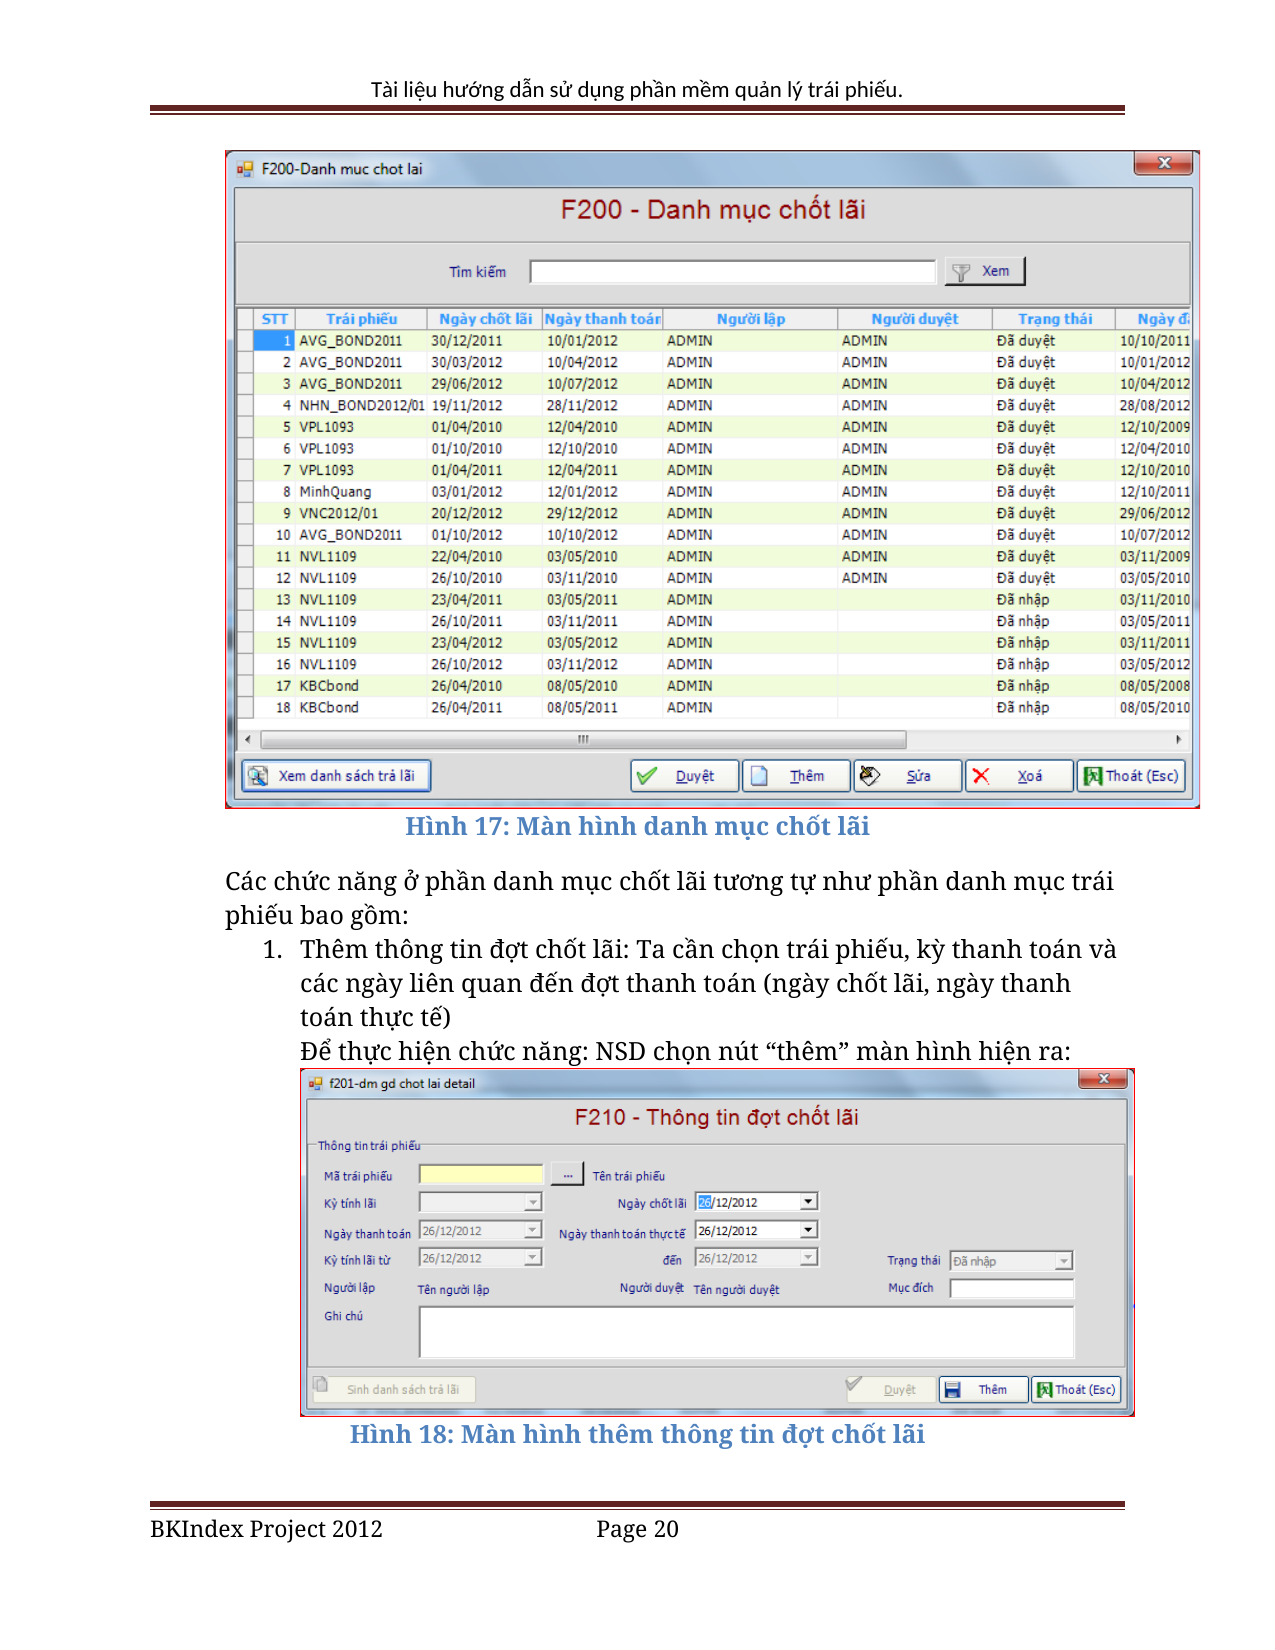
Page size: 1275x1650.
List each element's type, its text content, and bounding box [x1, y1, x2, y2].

text Các chức năng ở phần danh mục chốt lãi tương tự như phần danh mục trái phiếu bao gồm: [225, 864, 1125, 932]
text Hình 17: Màn hình danh mục chốt lãi [150, 809, 1125, 843]
picture [225, 150, 1200, 809]
list Thêm thông tin đợt chốt lãi: Ta cần chọn trái phiếu, kỳ thanh toán và các ngày liên quan đến đợt thanh toán (ngày chốt lãi, ngày thanh toán thực tế) [262, 932, 1125, 1034]
text Hình 18: Màn hình thêm thông tin đợt chốt lãi [150, 1416, 1125, 1450]
text Để thực hiện chức năng: NSD chọn nút “thêm” màn hình hiện ra: [300, 1034, 1125, 1068]
picture [300, 1068, 1135, 1417]
